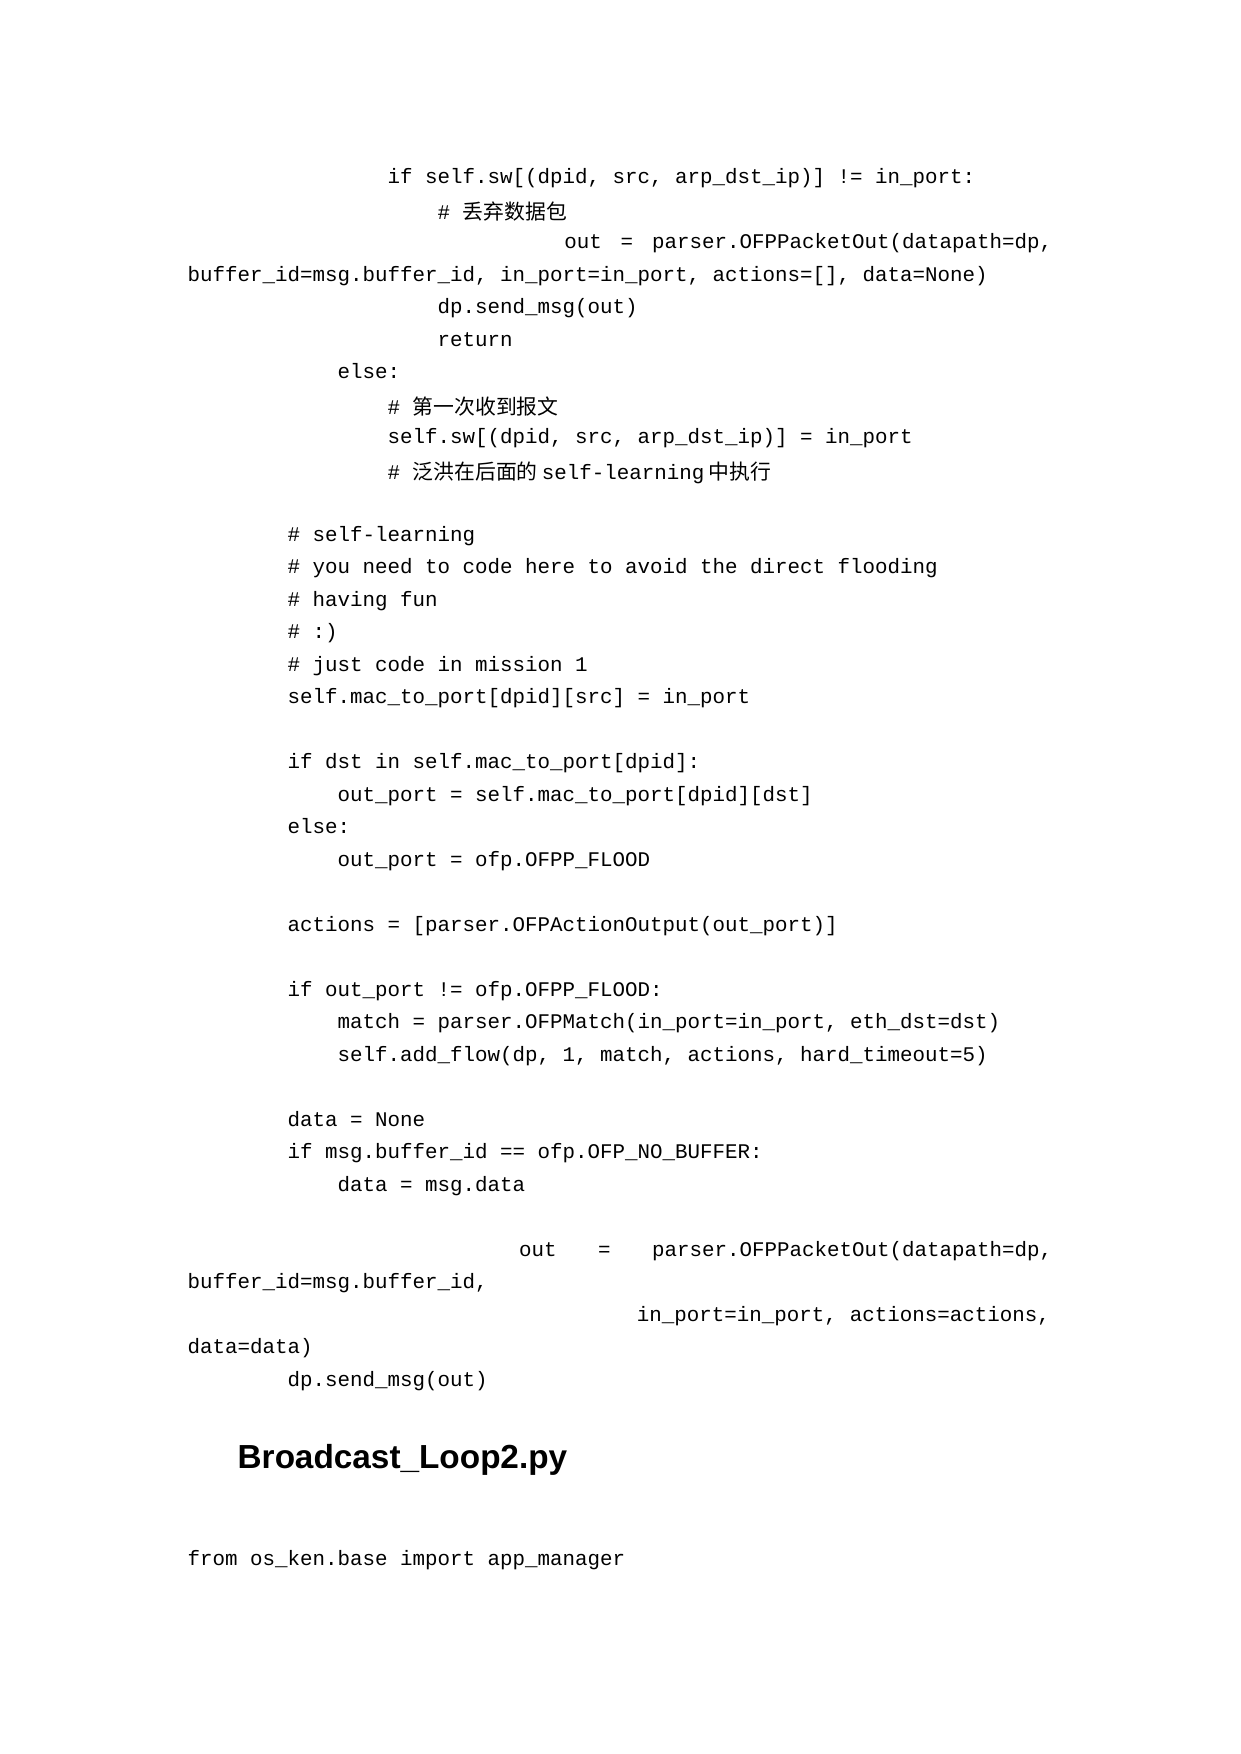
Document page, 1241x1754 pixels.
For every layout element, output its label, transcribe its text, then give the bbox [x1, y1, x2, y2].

text data = None [187, 1104, 1053, 1137]
text # you need to code here to avoid the direct flooding [187, 552, 1053, 584]
text if self.sw[(dpid, src, arp_dst_ip)] != in_port: [187, 162, 1053, 194]
text self.mac_to_port[dpid][src] = in_port [187, 682, 1053, 714]
text # having fun [187, 584, 1053, 617]
text # :) [187, 617, 1053, 649]
text out_port = ofp.OFPP_FLOOD [187, 844, 1053, 877]
text dp.send_msg(out) [187, 292, 1053, 324]
text match = parser.OFPMatch(in_port=in_port, eth_dst=dst) [187, 1007, 1053, 1039]
text from os_ken.base import app_manager [187, 1544, 1053, 1576]
text # 泛洪在后面的self-learning中执行 [187, 454, 1053, 487]
text out = parser.OFPPacketOut(datapath=dp, buffer_id=msg.buffer_id, [187, 1234, 1053, 1299]
text # 第一次收到报文 [187, 389, 1053, 422]
text else: [187, 812, 1053, 844]
text # just code in mission 1 [187, 649, 1053, 682]
text in_port=in_port, actions=actions, data=data) [187, 1299, 1053, 1364]
text dp.send_msg(out) [187, 1364, 1053, 1397]
text # self-learning [187, 519, 1053, 552]
text return [187, 324, 1053, 357]
text self.add_flow(dp, 1, match, actions, hard_timeout=5) [187, 1039, 1053, 1072]
text if dst in self.mac_to_port[dpid]: [187, 747, 1053, 779]
text out_port = self.mac_to_port[dpid][dst] [187, 779, 1053, 812]
subtitle Broadcast_Loop2.py [187, 1424, 1053, 1489]
text # 丢弃数据包 [187, 194, 1053, 227]
text self.sw[(dpid, src, arp_dst_ip)] = in_port [187, 422, 1053, 454]
text if out_port != ofp.OFPP_FLOOD: [187, 974, 1053, 1007]
text if msg.buffer_id == ofp.OFP_NO_BUFFER: [187, 1137, 1053, 1169]
text data = msg.data [187, 1169, 1053, 1202]
text out = parser.OFPPacketOut(datapath=dp, buffer_id=msg.buffer_id, in_port=in_port, actions=[], data=None) [187, 227, 1053, 292]
text actions = [parser.OFPActionOutput(out_port)] [187, 909, 1053, 942]
text else: [187, 357, 1053, 389]
